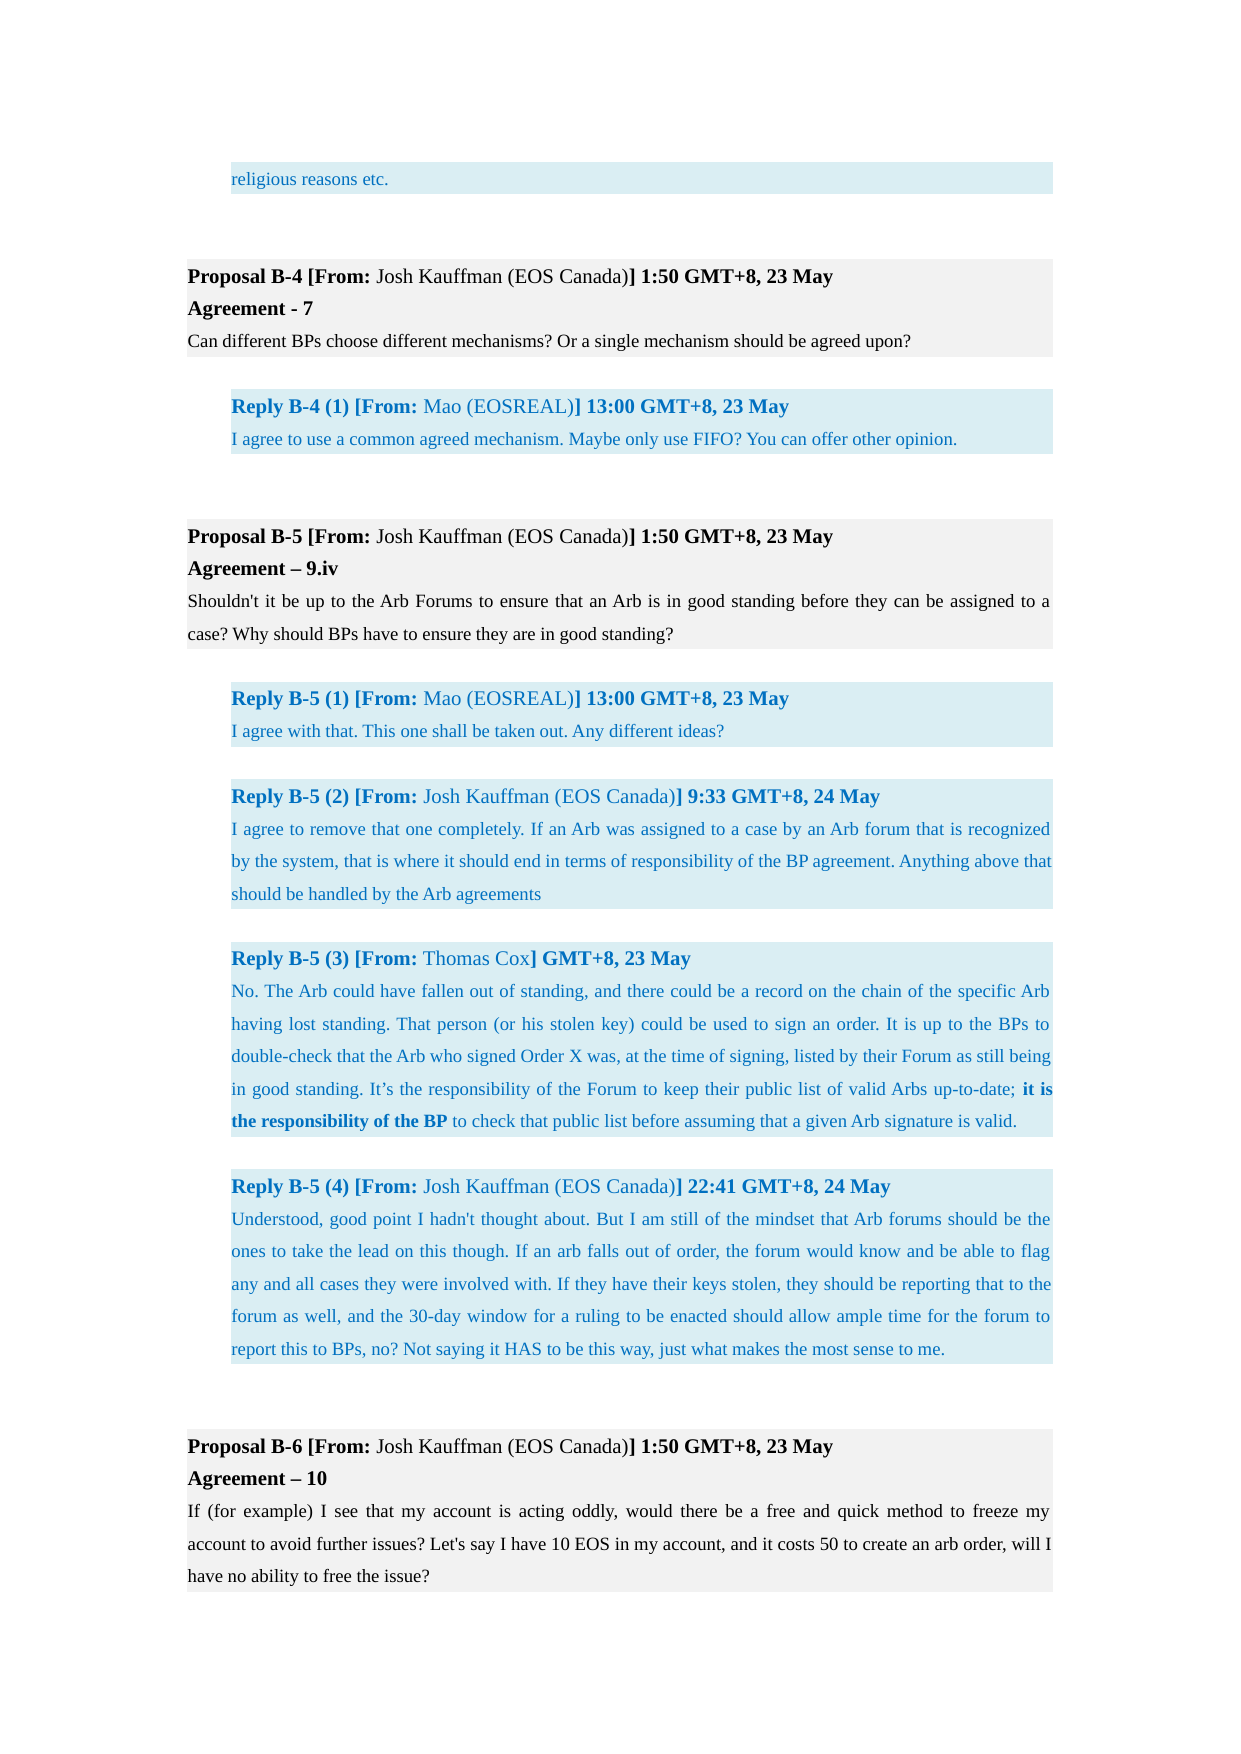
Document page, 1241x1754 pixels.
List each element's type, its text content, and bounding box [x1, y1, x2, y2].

text I agree to use a common agreed mechanism. Maybe only use FIFO? You can offer other opinion. [231, 422, 1053, 454]
text Agreement – 9.iv [187, 552, 1053, 584]
text Agreement – 10 [187, 1462, 1053, 1494]
text I agree to remove that one completely. If an Arb was assigned to a case by an Arb forum that is recognized by the system, that is where it should end in terms of responsibility of the BP agreement. Anything above that should be handled by the Arb agreements [231, 812, 1053, 909]
text Agreement - 7 [187, 292, 1053, 324]
text Proposal B-6 [From: Josh Kauffman (EOS Canada)] 1:50 GMT+8, 23 May [187, 1429, 1053, 1462]
text Proposal B-5 [From: Josh Kauffman (EOS Canada)] 1:50 GMT+8, 23 May [187, 519, 1053, 552]
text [231, 162, 1053, 194]
text Can different BPs choose different mechanisms? Or a single mechanism should be agreed upon? [187, 324, 1053, 357]
text Reply B-5 (3) [From: Thomas Cox] GMT+8, 23 May [231, 942, 1053, 974]
text Proposal B-4 [From: Josh Kauffman (EOS Canada)] 1:50 GMT+8, 23 May [187, 259, 1053, 292]
text No. The Arb could have fallen out of standing, and there could be a record on the chain of the specific Arb having lost standing. That person (or his stolen key) could be used to sign an order. It is up to the BPs to double-check that the Arb who signed Order X was, at the time of signing, listed by their Forum as still being in good standing. It’s the responsibility of the Forum to keep their public list of valid Arbs up-to-date; it is the responsibility of the BP to check that public list before assuming that a given Arb signature is valid. [231, 974, 1053, 1137]
text Understood, good point I hadn't thought about. But I am still of the mindset that Arb forums should be the ones to take the lead on this though. If an arb falls out of order, the forum would know and be able to flag any and all cases they were involved with. If they have their keys stolen, they should be reporting that to the forum as well, and the 30-day window for a ruling to be enacted should allow ample time for the forum to report this to BPs, no? Not saying it HAS to be this way, just what makes the most sense to me. [231, 1202, 1053, 1364]
text Shouldn't it be up to the Arb Forums to ensure that an Arb is in good standing before they can be assigned to a case? Why should BPs have to ensure they are in good standing? [187, 584, 1053, 649]
text Reply B-5 (4) [From: Josh Kauffman (EOS Canada)] 22:41 GMT+8, 24 May [231, 1169, 1053, 1202]
text Reply B-5 (2) [From: Josh Kauffman (EOS Canada)] 9:33 GMT+8, 24 May [231, 779, 1053, 812]
text Reply B-4 (1) [From: Mao (EOSREAL)] 13:00 GMT+8, 23 May [231, 389, 1053, 422]
text I agree with that. This one shall be taken out. Any different ideas? [231, 714, 1053, 747]
text If (for example) I see that my account is acting oddly, would there be a free and quick method to freeze my account to avoid further issues? Let's say I have 10 EOS in my account, and it costs 50 to create an arb order, will I have no ability to free the issue? [187, 1494, 1053, 1592]
text Reply B-5 (1) [From: Mao (EOSREAL)] 13:00 GMT+8, 23 May [231, 682, 1053, 714]
